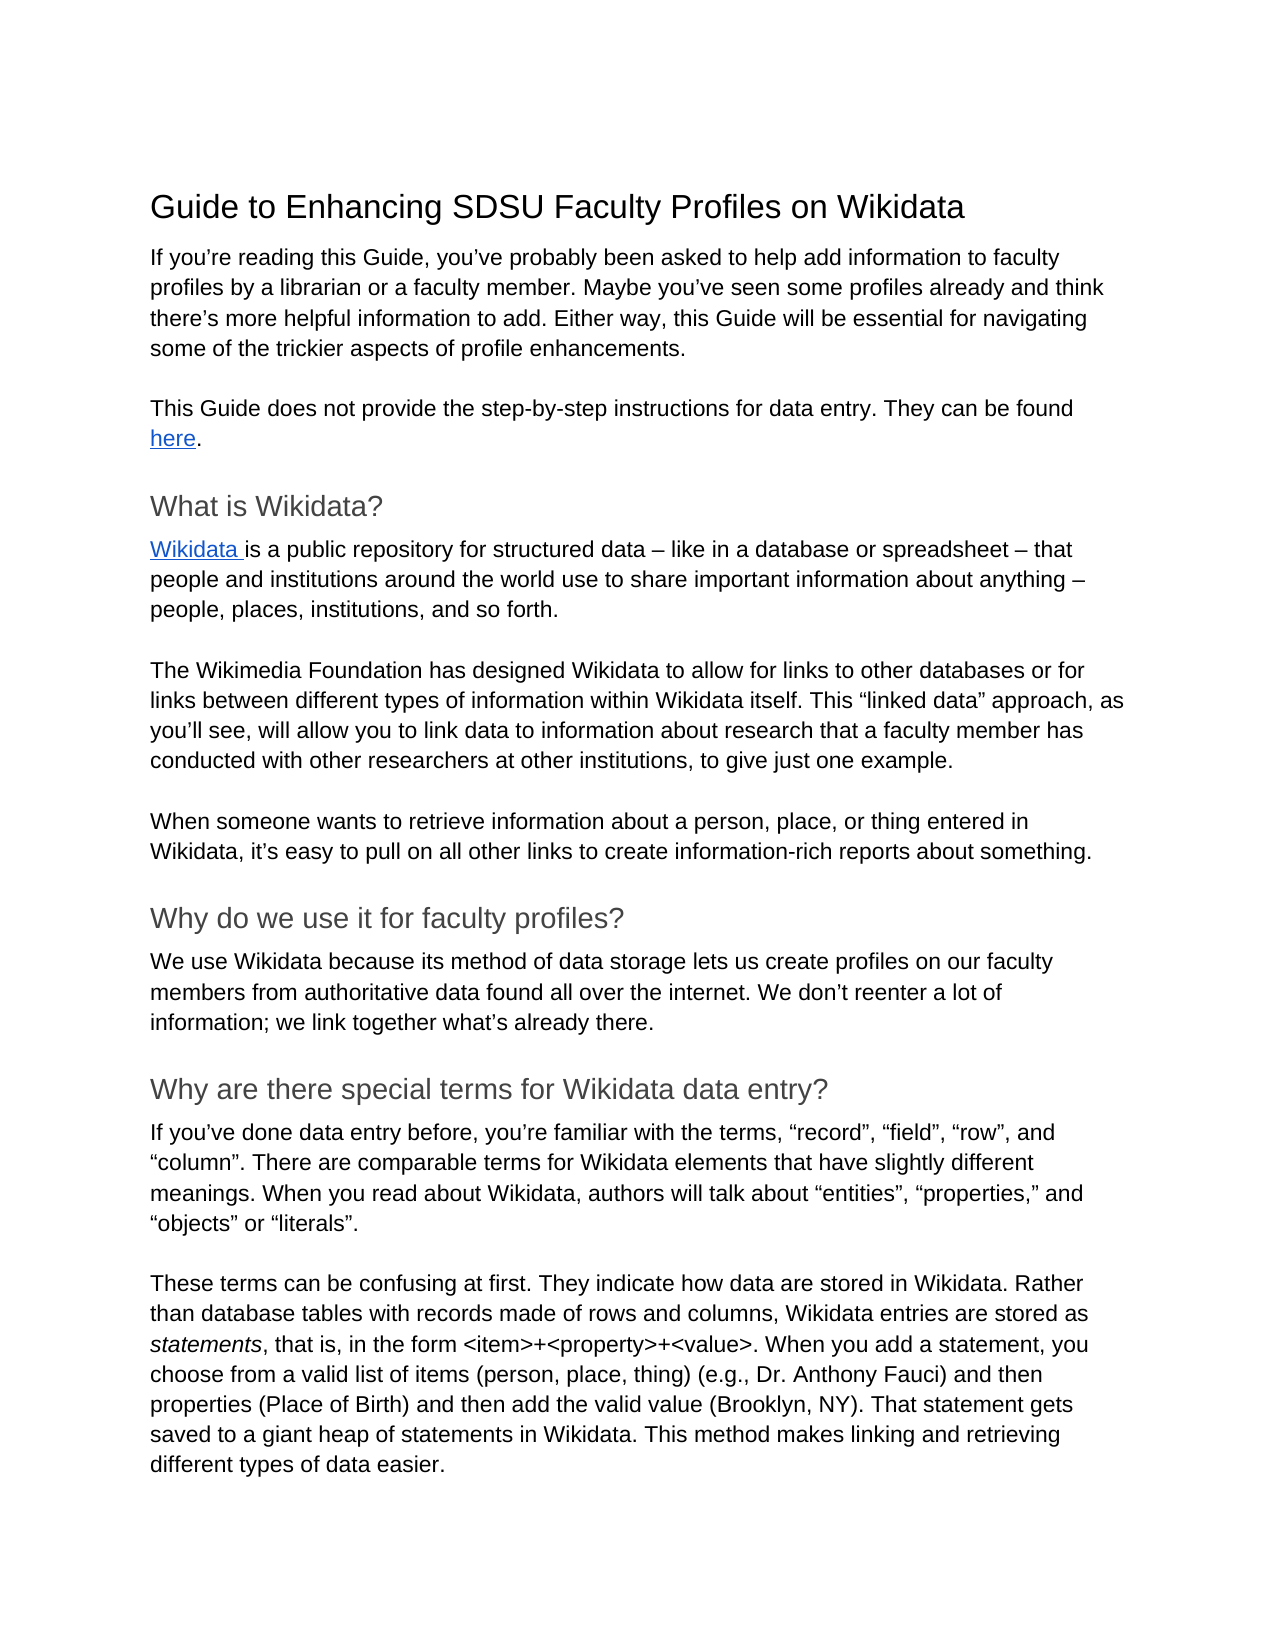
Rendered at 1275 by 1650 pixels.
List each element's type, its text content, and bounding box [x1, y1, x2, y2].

text Wikidata is a public repository for structured data – like in a database or spreadsheet – that people and institutions around the world use to share important information about anything – people, places, institutions, and so forth. [150, 536, 1125, 623]
text We use Wikidata because its method of data storage lets us create profiles on our faculty members from authoritative data found all over the internet. We don’t reenter a lot of information; we link together what’s already there. [150, 948, 1125, 1035]
text If you’ve done data entry before, you’re familiar with the terms, “record”, “field”, “row”, and “column”. There are comparable terms for Wikidata elements that have slightly different meanings. When you read about Wikidata, authors will talk about “entities”, “properties,” and “objects” or “literals”. [150, 1119, 1125, 1236]
subtitle Why do we use it for faculty profiles? [150, 901, 1125, 935]
text This Guide does not provide the step-by-step instructions for data entry. They can be found here. [150, 395, 1125, 452]
text The Wikimedia Foundation has designed Wikidata to allow for links to other databases or for links between different types of information within Wikidata itself. This “linked data” approach, as you’ll see, will allow you to link data to information about research that a faculty member has conducted with other researchers at other institutions, to give just one example. [150, 657, 1125, 774]
subtitle Guide to Enhancing SDSU Faculty Profiles on Wikidata [150, 187, 1125, 226]
text When someone wants to retrieve information about a person, place, or thing entered in Wikidata, it’s easy to pull on all other links to create information-rich reports about something. [150, 808, 1125, 864]
subtitle Why are there special terms for Wikidata data entry? [150, 1072, 1125, 1106]
text These terms can be confusing at first. They indicate how data are stored in Wikidata. Rather than database tables with records made of rows and columns, Wikidata entries are stored as statements, that is, in the form <item>+<property>+<value>. When you add a statement, you choose from a valid list of items (person, place, thing) (e.g., Dr. Anthony Fauci) and then properties (Place of Birth) and then add the valid value (Brooklyn, NY). That statement gets saved to a giant heap of statements in Wikidata. This method makes linking and retrieving different types of data easier. [150, 1270, 1125, 1478]
subtitle What is Wikidata? [150, 489, 1125, 522]
text If you’re reading this Guide, you’ve probably been asked to help add information to faculty profiles by a librarian or a faculty member. Maybe you’ve seen some profiles already and think there’s more helpful information to add. Either way, this Guide will be essential for navigating some of the trickier aspects of profile enhancements. [150, 244, 1125, 361]
